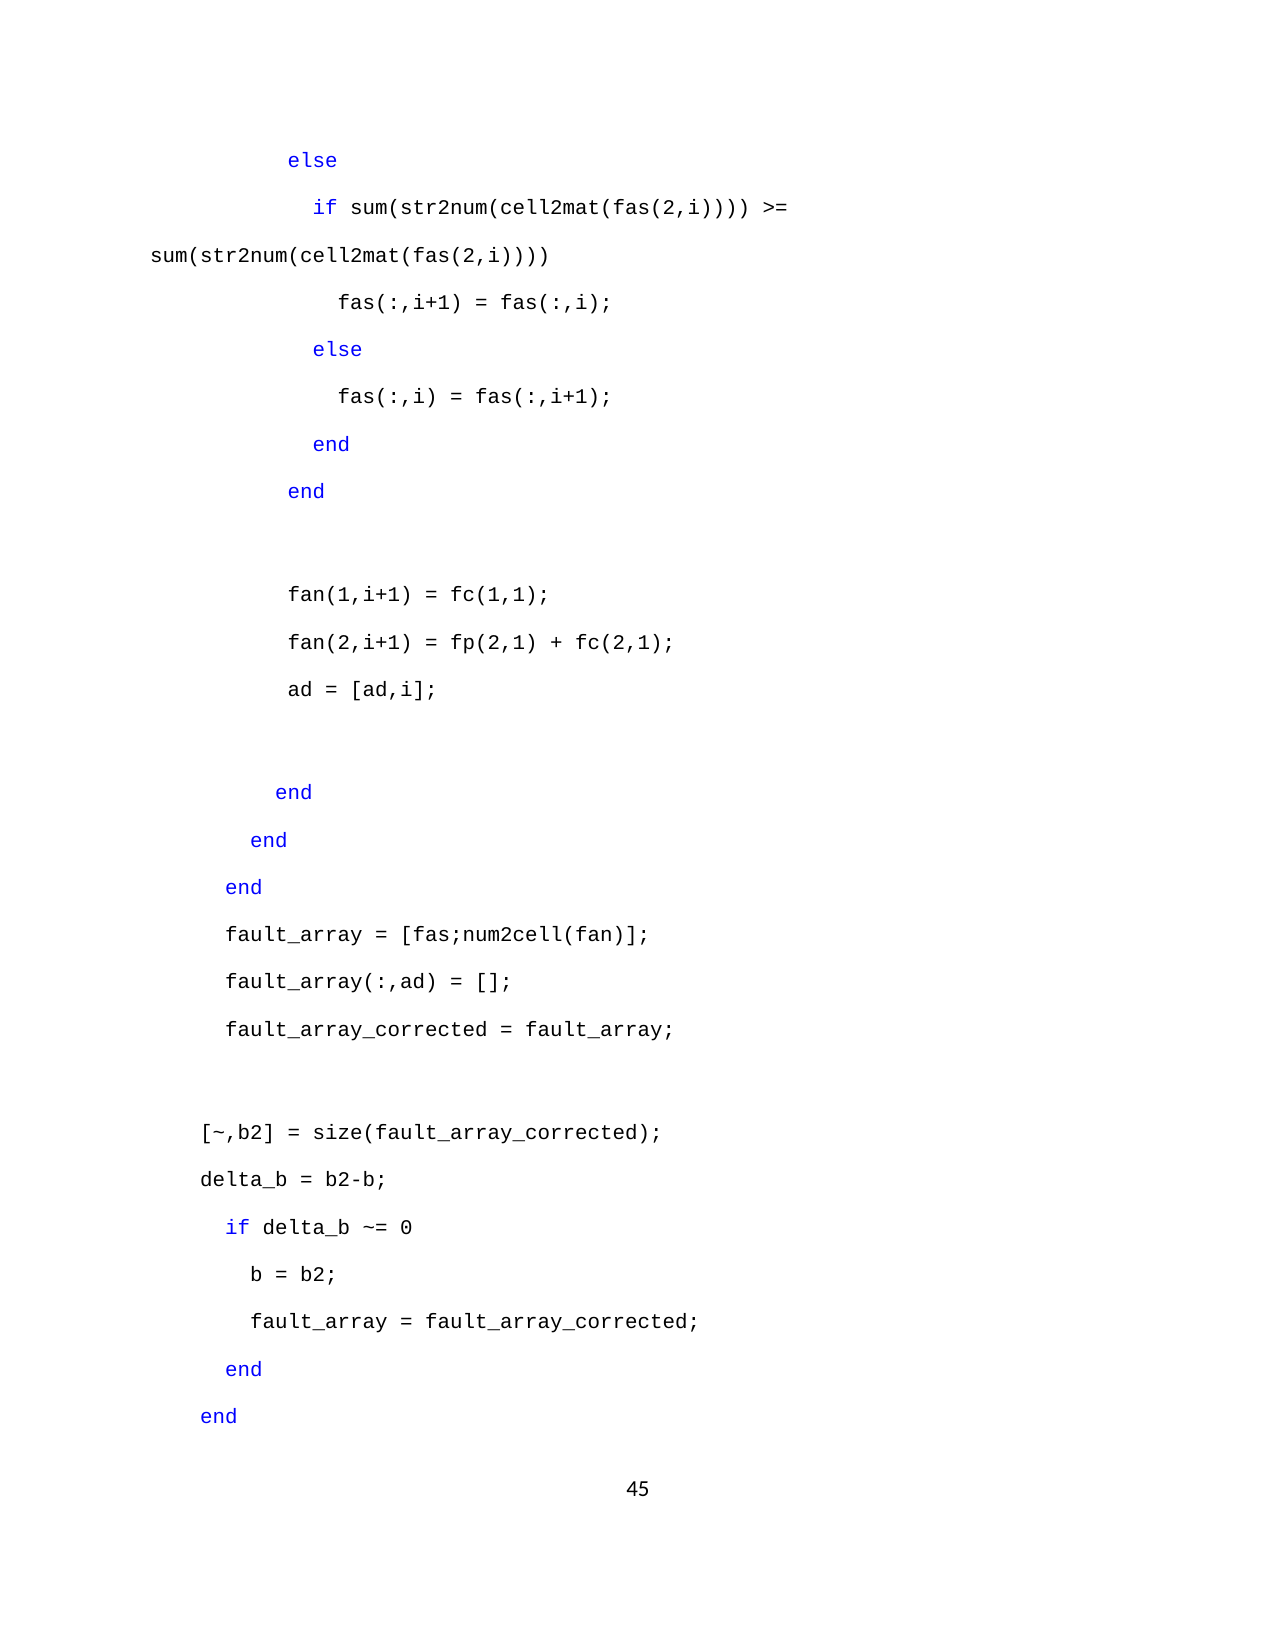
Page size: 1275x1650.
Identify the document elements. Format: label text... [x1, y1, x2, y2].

text fan(1,i+1) = fc(1,1); [150, 584, 1125, 608]
text end [150, 829, 1125, 853]
text delta_b = b2-b; [150, 1169, 1125, 1193]
text fas(:,i) = fas(:,i+1); [150, 386, 1125, 410]
text b = b2; [150, 1264, 1125, 1288]
text end [150, 481, 1125, 505]
text end [150, 1358, 1125, 1382]
text fault_array = fault_array_corrected; [150, 1311, 1125, 1335]
text if delta_b ~= 0 [150, 1217, 1125, 1240]
text end [150, 434, 1125, 457]
text ad = [ad,i]; [150, 679, 1125, 703]
text if sum(str2num(cell2mat(fas(2,i)))) >= sum(str2num(cell2mat(fas(2,i)))) [150, 197, 1125, 268]
text [~,b2] = size(fault_array_corrected); [150, 1122, 1125, 1146]
text end [150, 1406, 1125, 1429]
text fan(2,i+1) = fp(2,1) + fc(2,1); [150, 632, 1125, 655]
text end [150, 782, 1125, 806]
text fault_array(:,ad) = []; [150, 971, 1125, 995]
text end [150, 877, 1125, 901]
text else [150, 339, 1125, 363]
text fault_array_corrected = fault_array; [150, 1019, 1125, 1042]
text fas(:,i+1) = fas(:,i); [150, 292, 1125, 316]
text fault_array = [fas;num2cell(fan)]; [150, 924, 1125, 948]
text else [150, 150, 1125, 174]
